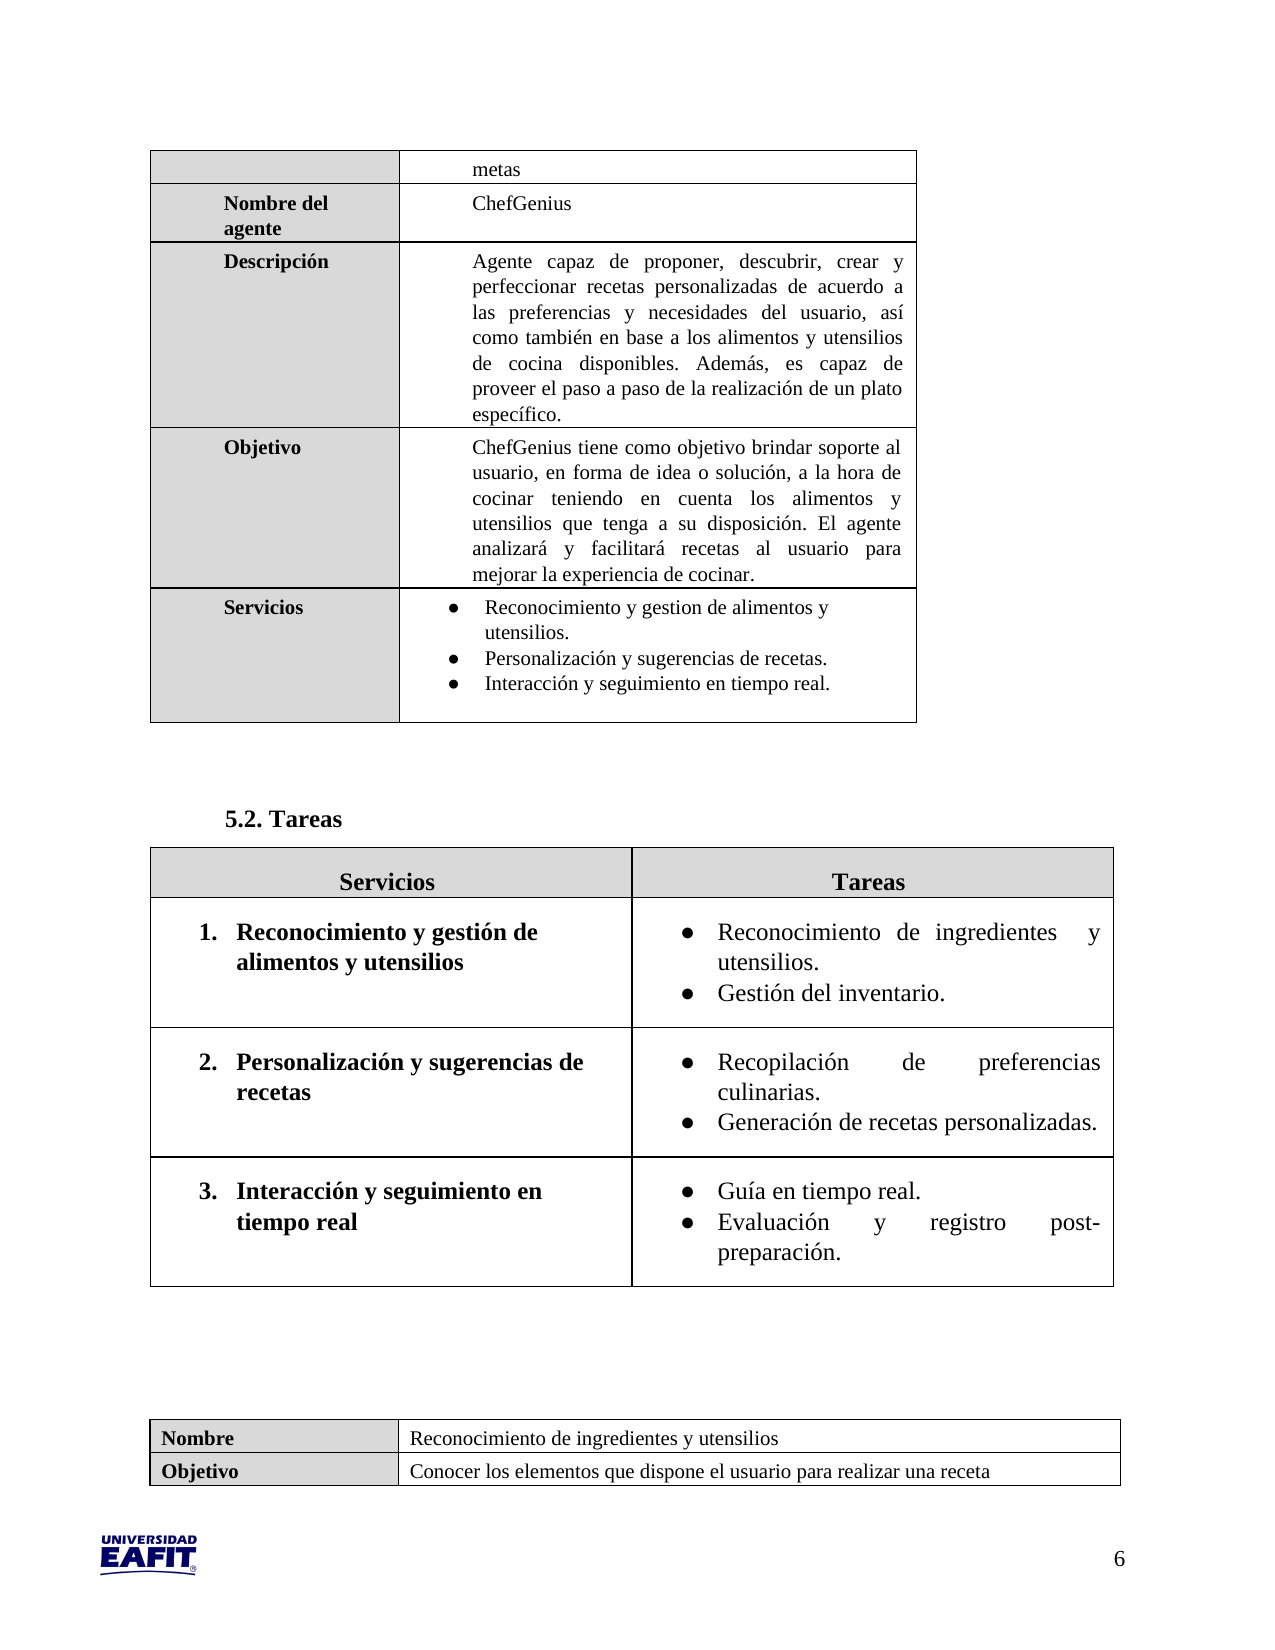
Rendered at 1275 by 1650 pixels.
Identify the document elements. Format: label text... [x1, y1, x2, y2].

table_header Reconocimiento de ingredientes y utensilios [399, 1420, 1120, 1452]
table_header Tipo [151, 151, 399, 183]
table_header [400, 151, 916, 183]
table_cell ChefGenius [400, 184, 916, 241]
table_cell Conocer los elementos que dispone el usuario para realizar una receta [399, 1453, 1120, 1485]
table_cell Guía en tiempo real. Evaluación y registro post-preparación. [633, 1158, 1113, 1286]
table_cell Personalización y sugerencias de recetas [151, 1028, 631, 1156]
table_cell Objetivo [151, 1453, 398, 1485]
subtitle 5.2. Tareas [150, 804, 531, 832]
table_cell Nombre del agente [151, 184, 399, 241]
table_cell Agente capaz de proponer, descubrir, crear y perfeccionar recetas personalizadas de acuerdo a las preferencias y necesidades del usuario, así como también en base a los alimentos y utensilios de cocina disponibles. Además, es capaz de proveer el paso a paso de la realización de un plato específico. [400, 243, 916, 427]
table_cell Reconocimiento y gestion de alimentos y utensilios. Personalización y sugerencias de recetas. Interacción y seguimiento en tiempo real. [400, 589, 916, 722]
table_cell Reconocimiento de ingredientes y utensilios. Gestión del inventario. [633, 898, 1113, 1027]
table_header Nombre [151, 1420, 398, 1452]
picture [90, 1529, 203, 1584]
table_cell Descripción [151, 243, 399, 427]
table_header Tareas [633, 848, 1113, 897]
table_cell Interacción y seguimiento en tiempo real [151, 1158, 631, 1286]
table_cell Reconocimiento y gestión de alimentos y utensilios [151, 898, 631, 1027]
table_header Servicios [151, 848, 631, 897]
table_cell ChefGenius tiene como objetivo brindar soporte al usuario, en forma de idea o solución, a la hora de cocinar teniendo en cuenta los alimentos y utensilios que tenga a su disposición. El agente analizará y facilitará recetas al usuario para mejorar la experiencia de cocinar. [400, 428, 916, 587]
table_cell Objetivo [151, 428, 399, 587]
table_cell Recopilación de preferencias culinarias. Generación de recetas personalizadas. [633, 1028, 1113, 1156]
table_cell Servicios [151, 589, 399, 722]
